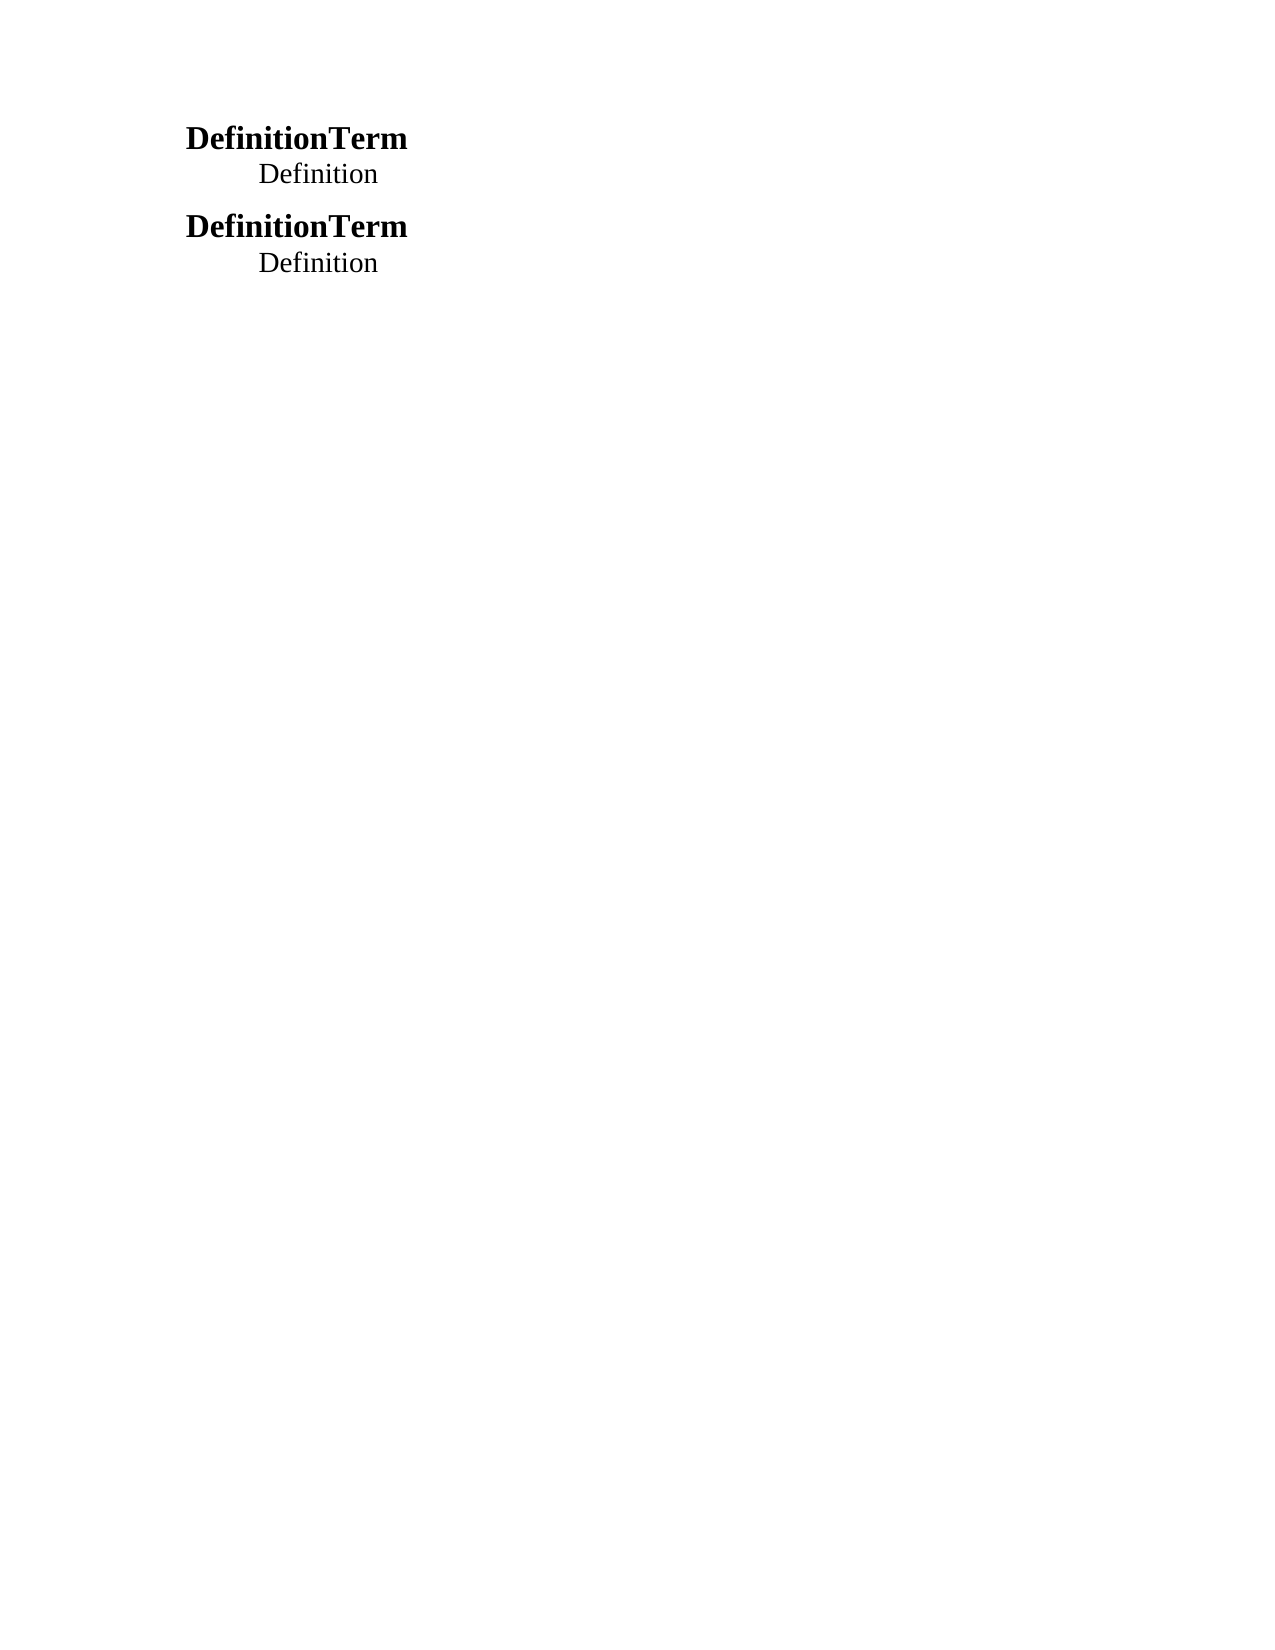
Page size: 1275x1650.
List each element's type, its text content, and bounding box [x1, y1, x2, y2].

text DefinitionTerm [177, 118, 1186, 156]
text DefinitionTerm [177, 207, 1186, 245]
text Definition [177, 156, 1186, 190]
text Definition [177, 245, 1186, 279]
